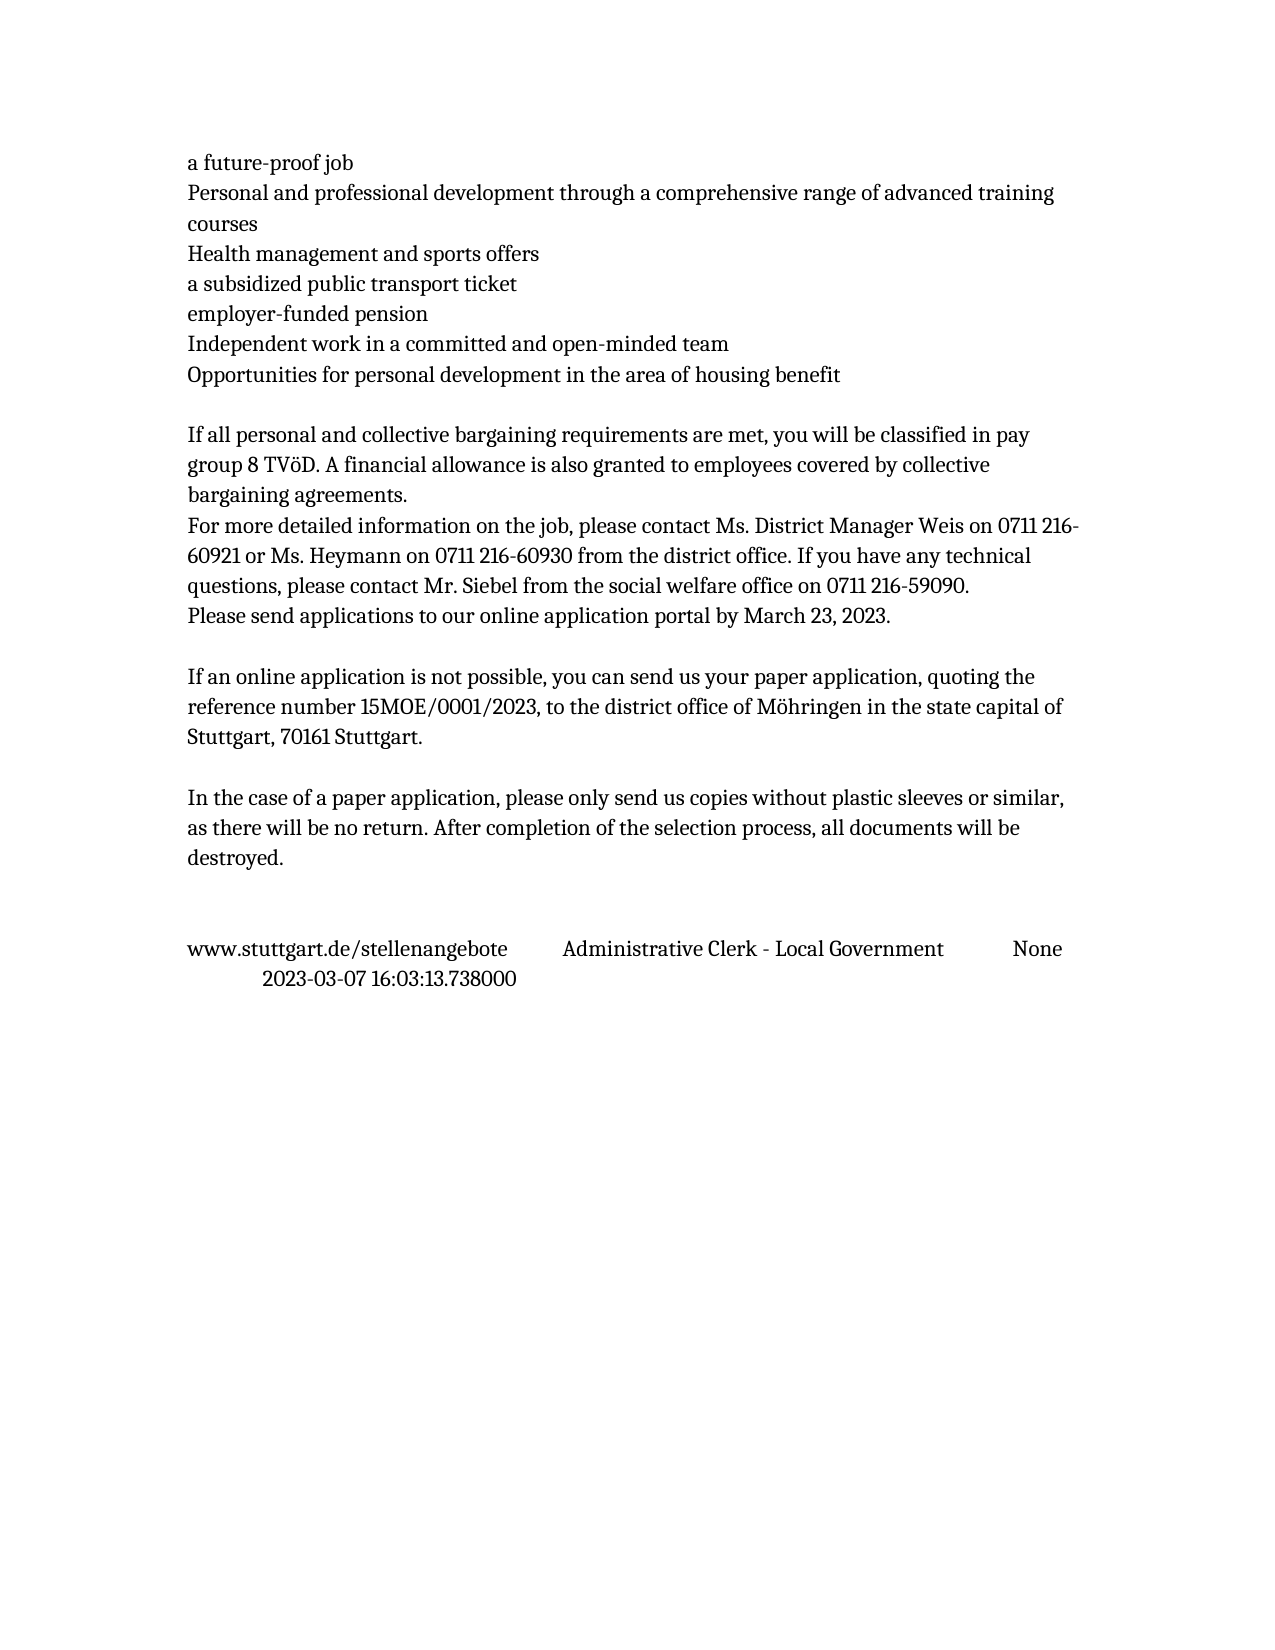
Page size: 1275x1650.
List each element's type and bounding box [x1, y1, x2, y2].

text [187, 150, 1087, 1022]
